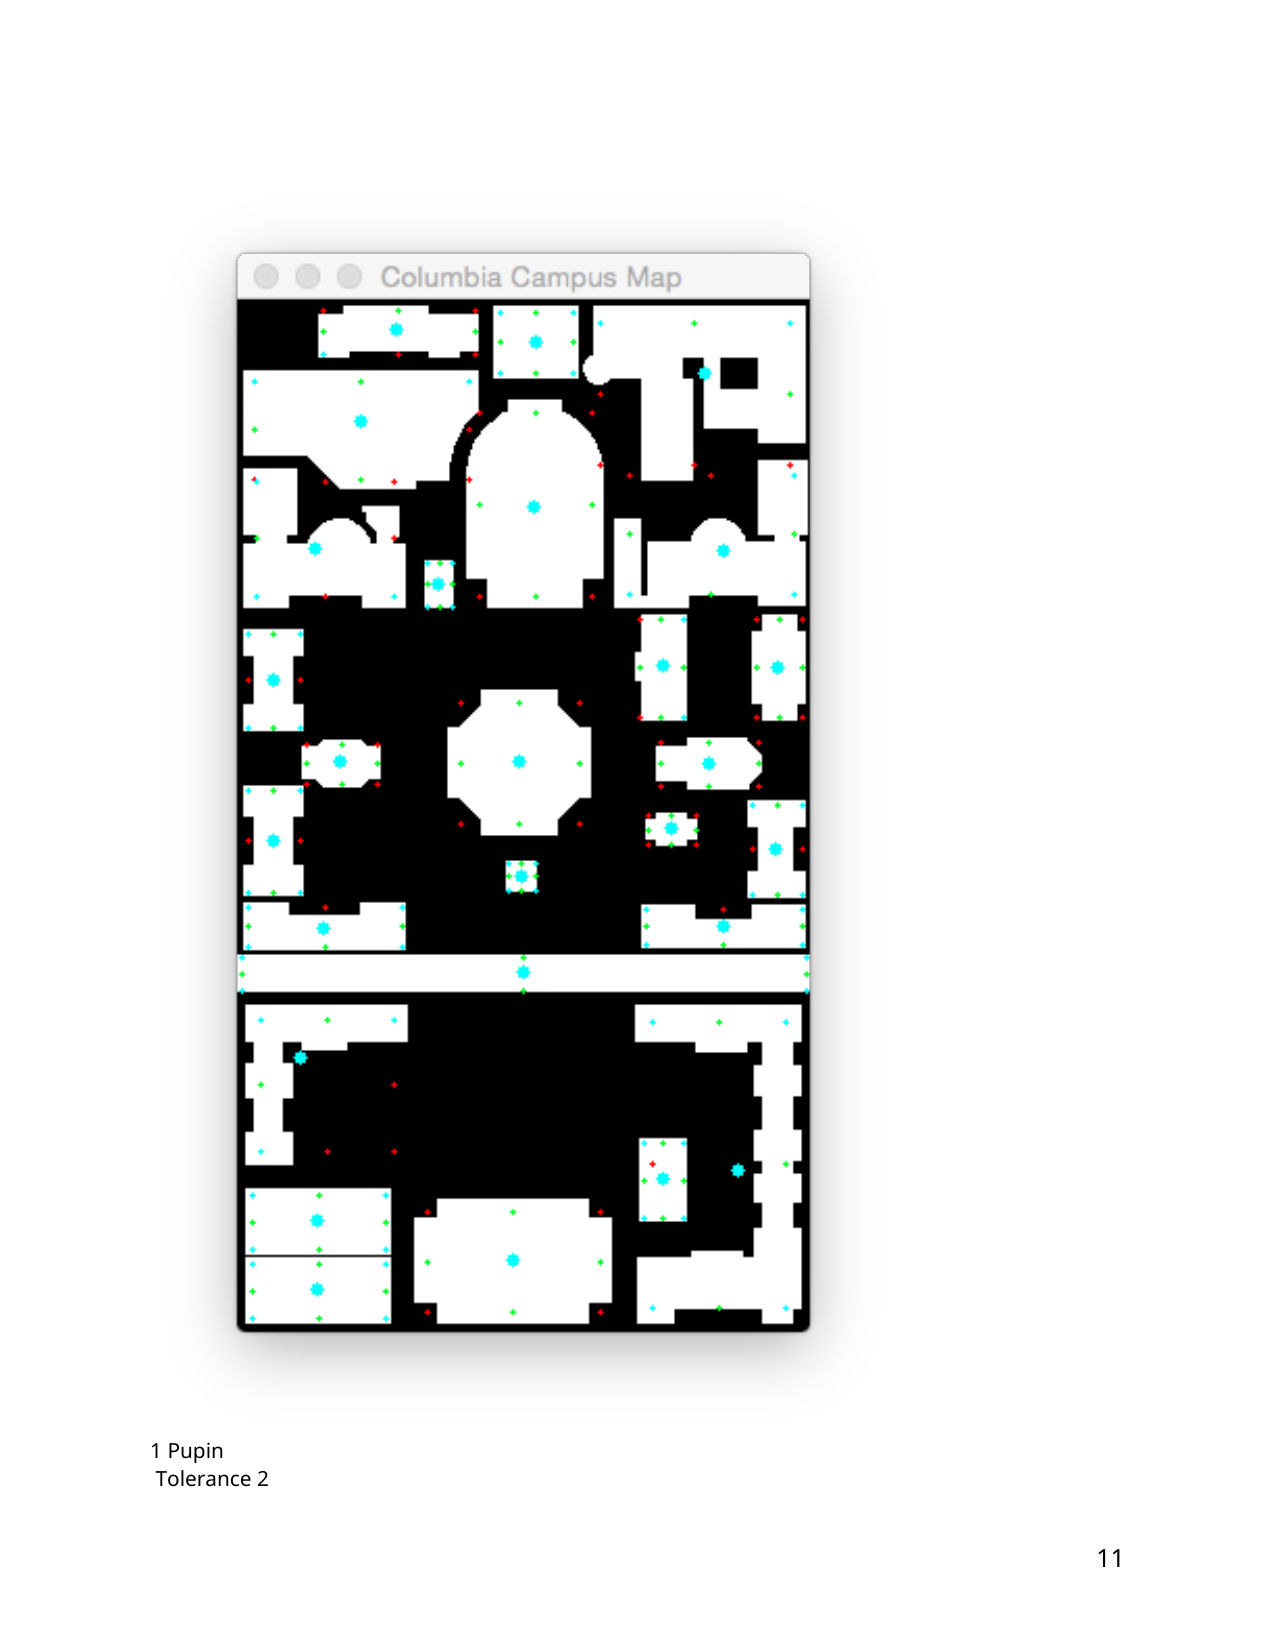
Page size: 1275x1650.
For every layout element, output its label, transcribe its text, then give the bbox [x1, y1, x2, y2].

text 1 Pupin [150, 1436, 1125, 1464]
picture [150, 184, 898, 1437]
text Tolerance 2 [150, 1464, 1125, 1493]
